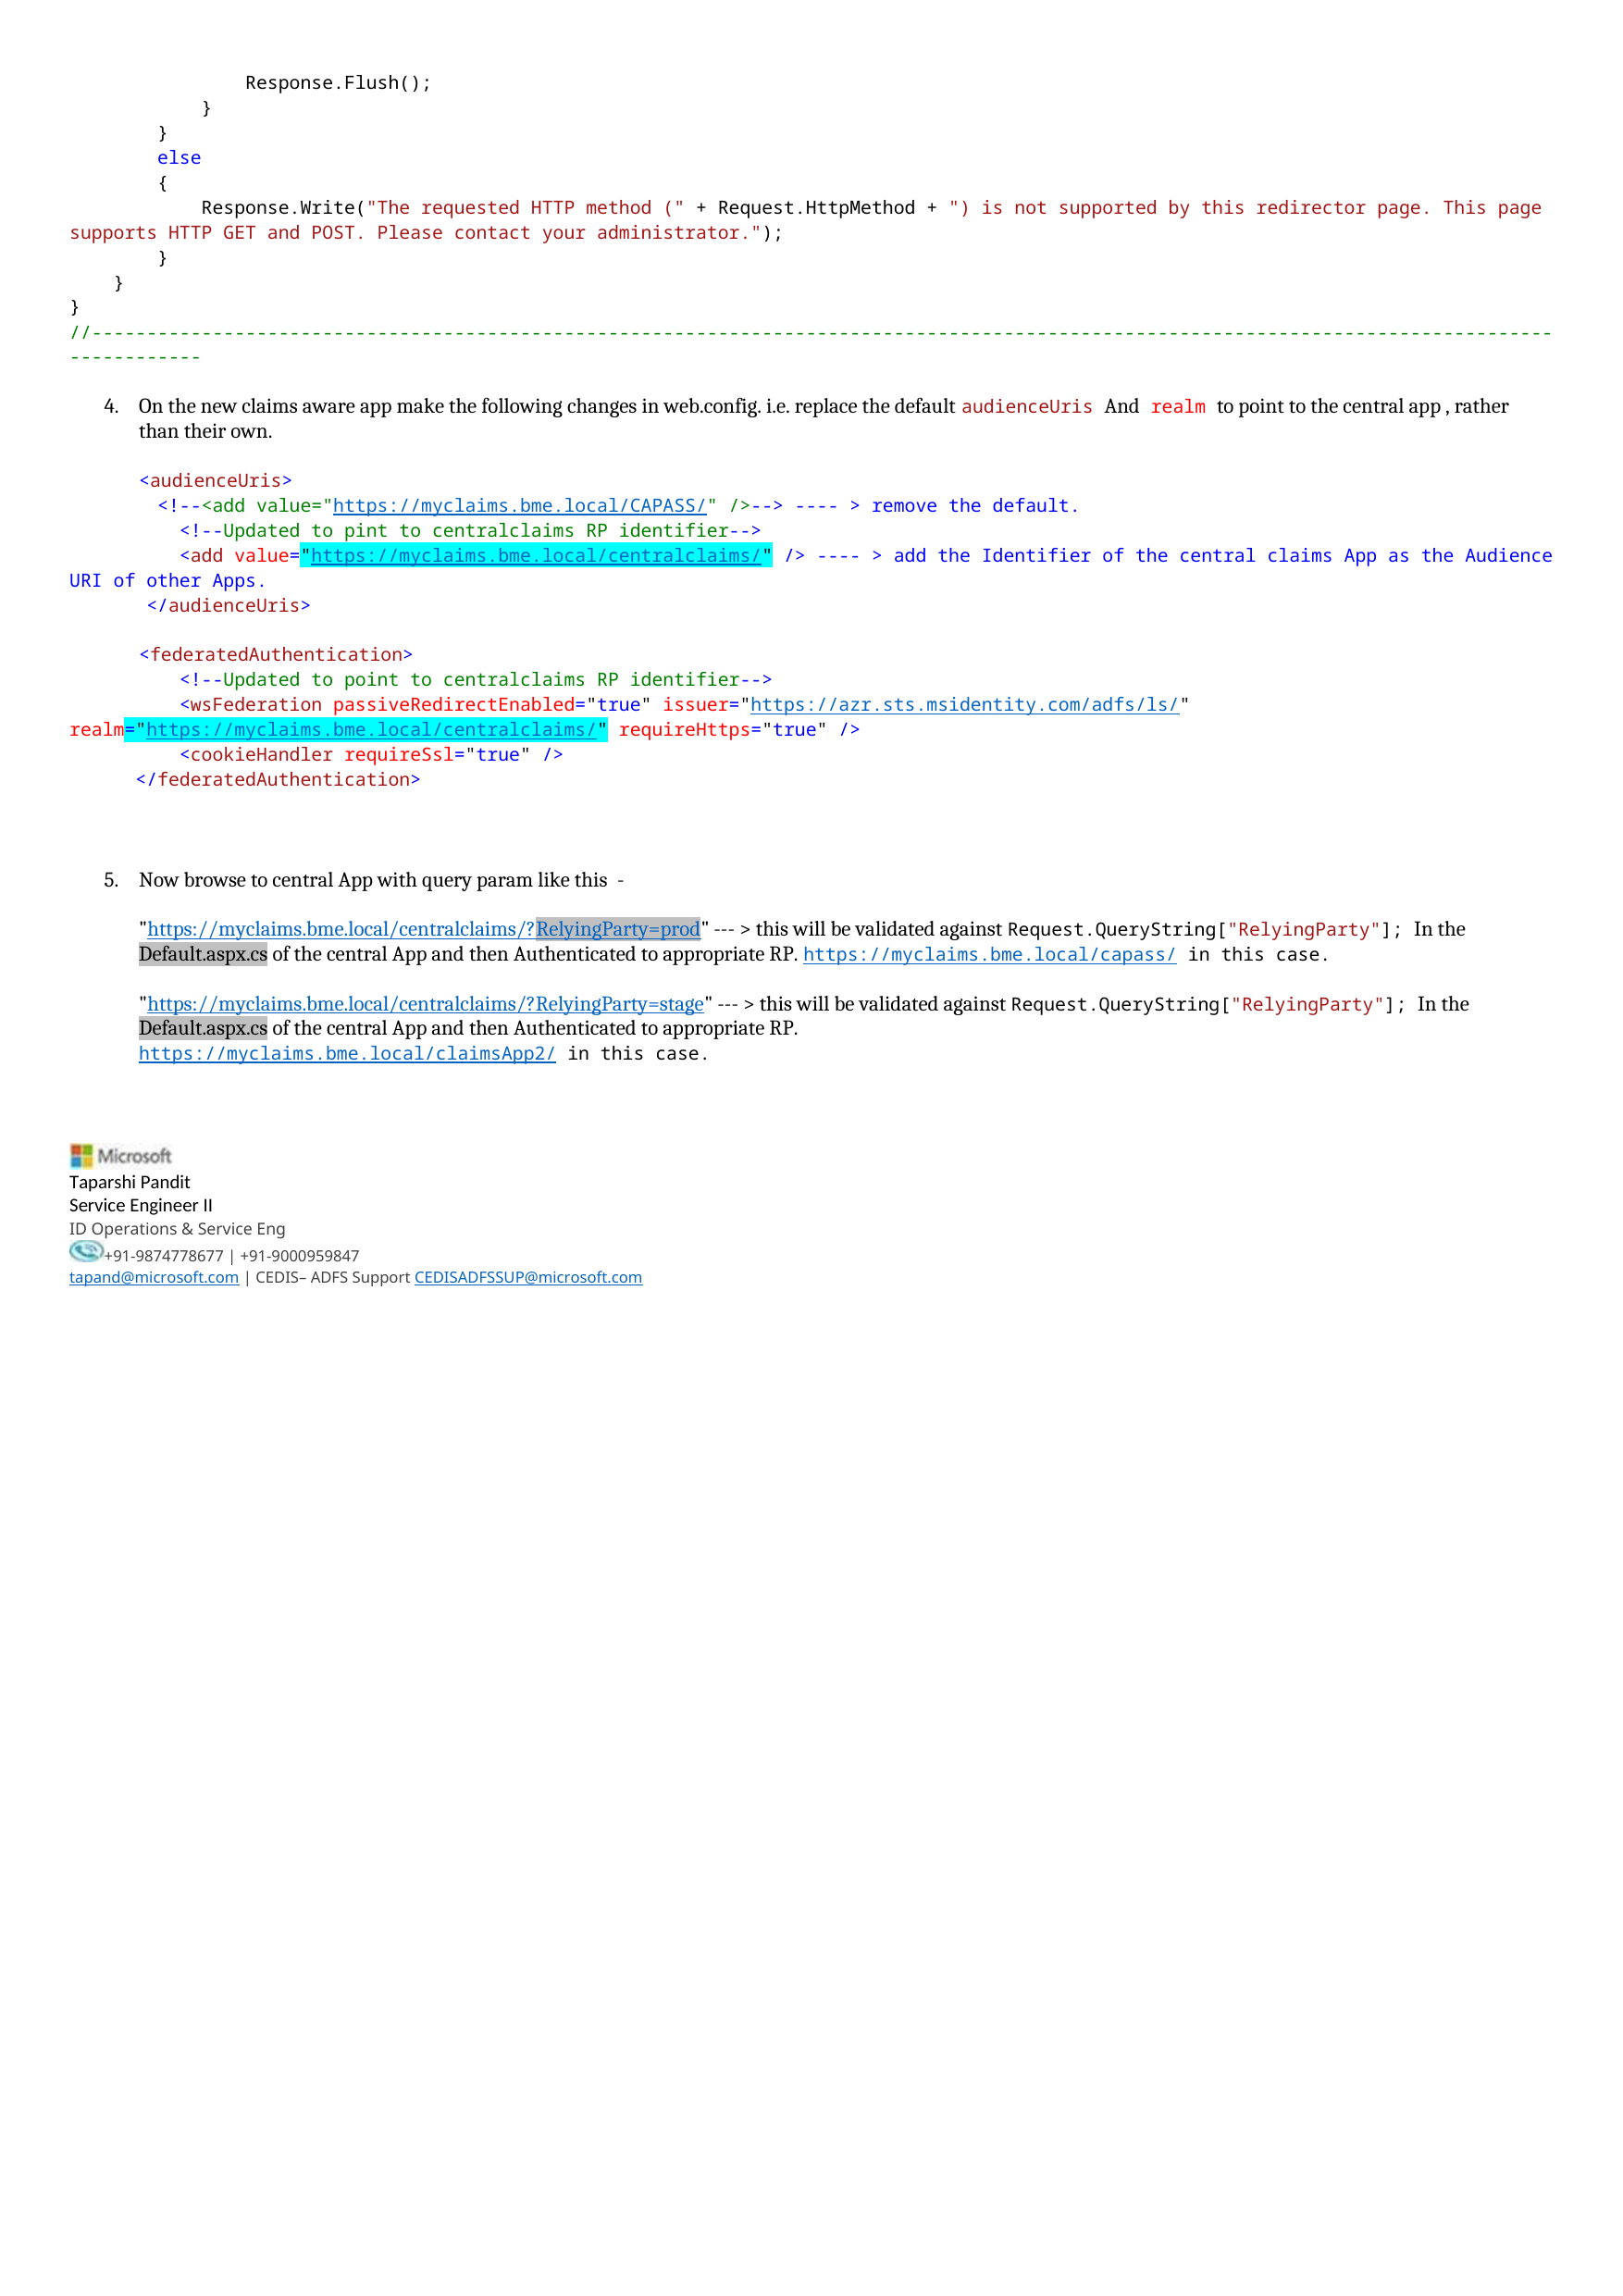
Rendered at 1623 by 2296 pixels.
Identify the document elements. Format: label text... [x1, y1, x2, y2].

text //------------------------------------------------------------------------------------------------------------------------------------------------- [69, 319, 1554, 369]
text tapand@microsoft.com | CEDIS– ADFS Support CEDISADFSSUP@microsoft.com [69, 1266, 1554, 1287]
text <!--Updated to pint to centralclaims RP identifier--> [69, 517, 1554, 542]
text <cookieHandler requireSsl="true" /> [69, 742, 1554, 766]
text Taparshi Pandit [69, 1170, 1554, 1193]
text </federatedAuthentication> [69, 766, 1554, 792]
text } [69, 294, 1554, 319]
text } [69, 244, 1554, 269]
text { [69, 169, 1554, 194]
text Service Engineer II [69, 1193, 1554, 1217]
list https://myclaims.bme.local/claimsApp2/ in this case. [139, 1040, 1554, 1065]
text <wsFederation passiveRedirectEnabled="true" issuer="https://azr.sts.msidentity.com/adfs/ls/" realm="https://myclaims.bme.local/centralclaims/" requireHttps="true" /> [69, 692, 1554, 742]
text <!--Updated to point to centralclaims RP identifier--> [69, 667, 1554, 692]
text <!--<add value="https://myclaims.bme.local/CAPASS/" />--> ---- > remove the default. [69, 492, 1554, 517]
picture [69, 1240, 105, 1262]
text <add value="https://myclaims.bme.local/centralclaims/" /> ---- > add the Identifier of the central claims App as the Audience URI of other Apps. [69, 542, 1554, 592]
text <audienceUris> [69, 467, 1554, 492]
text +91-9874778677 | +91-9000959847 [69, 1240, 1554, 1266]
text <federatedAuthentication> [69, 642, 1554, 667]
text else [69, 144, 1554, 169]
text } [69, 119, 1554, 144]
list "https://myclaims.bme.local/centralclaims/?RelyingParty=stage" --- > this will be validated against Request.QueryString["RelyingParty"]; In the Default.aspx.cs of the central App and then Authenticated to appropriate RP. [139, 991, 1554, 1040]
text Response.Write("The requested HTTP method (" + Request.HttpMethod + ") is not supported by this redirector page. This page supports HTTP GET and POST. Please contact your administrator."); [69, 194, 1554, 244]
text Response.Flush(); [69, 69, 1554, 94]
picture [69, 1143, 174, 1170]
text } [69, 94, 1554, 119]
text ID Operations & Service Eng [69, 1217, 1554, 1240]
list "https://myclaims.bme.local/centralclaims/?RelyingParty=prod" --- > this will be validated against Request.QueryString["RelyingParty"]; In the Default.aspx.cs of the central App and then Authenticated to appropriate RP. https://myclaims.bme.local/capass/ in this case. [139, 917, 1554, 966]
text } [69, 269, 1554, 294]
text </audienceUris> [69, 592, 1554, 617]
list On the new claims aware app make the following changes in web.config. i.e. replace the default audienceUris And realm to point to the central app , rather than their own. [104, 394, 1554, 443]
list Now browse to central App with query param like this - [104, 868, 1554, 892]
